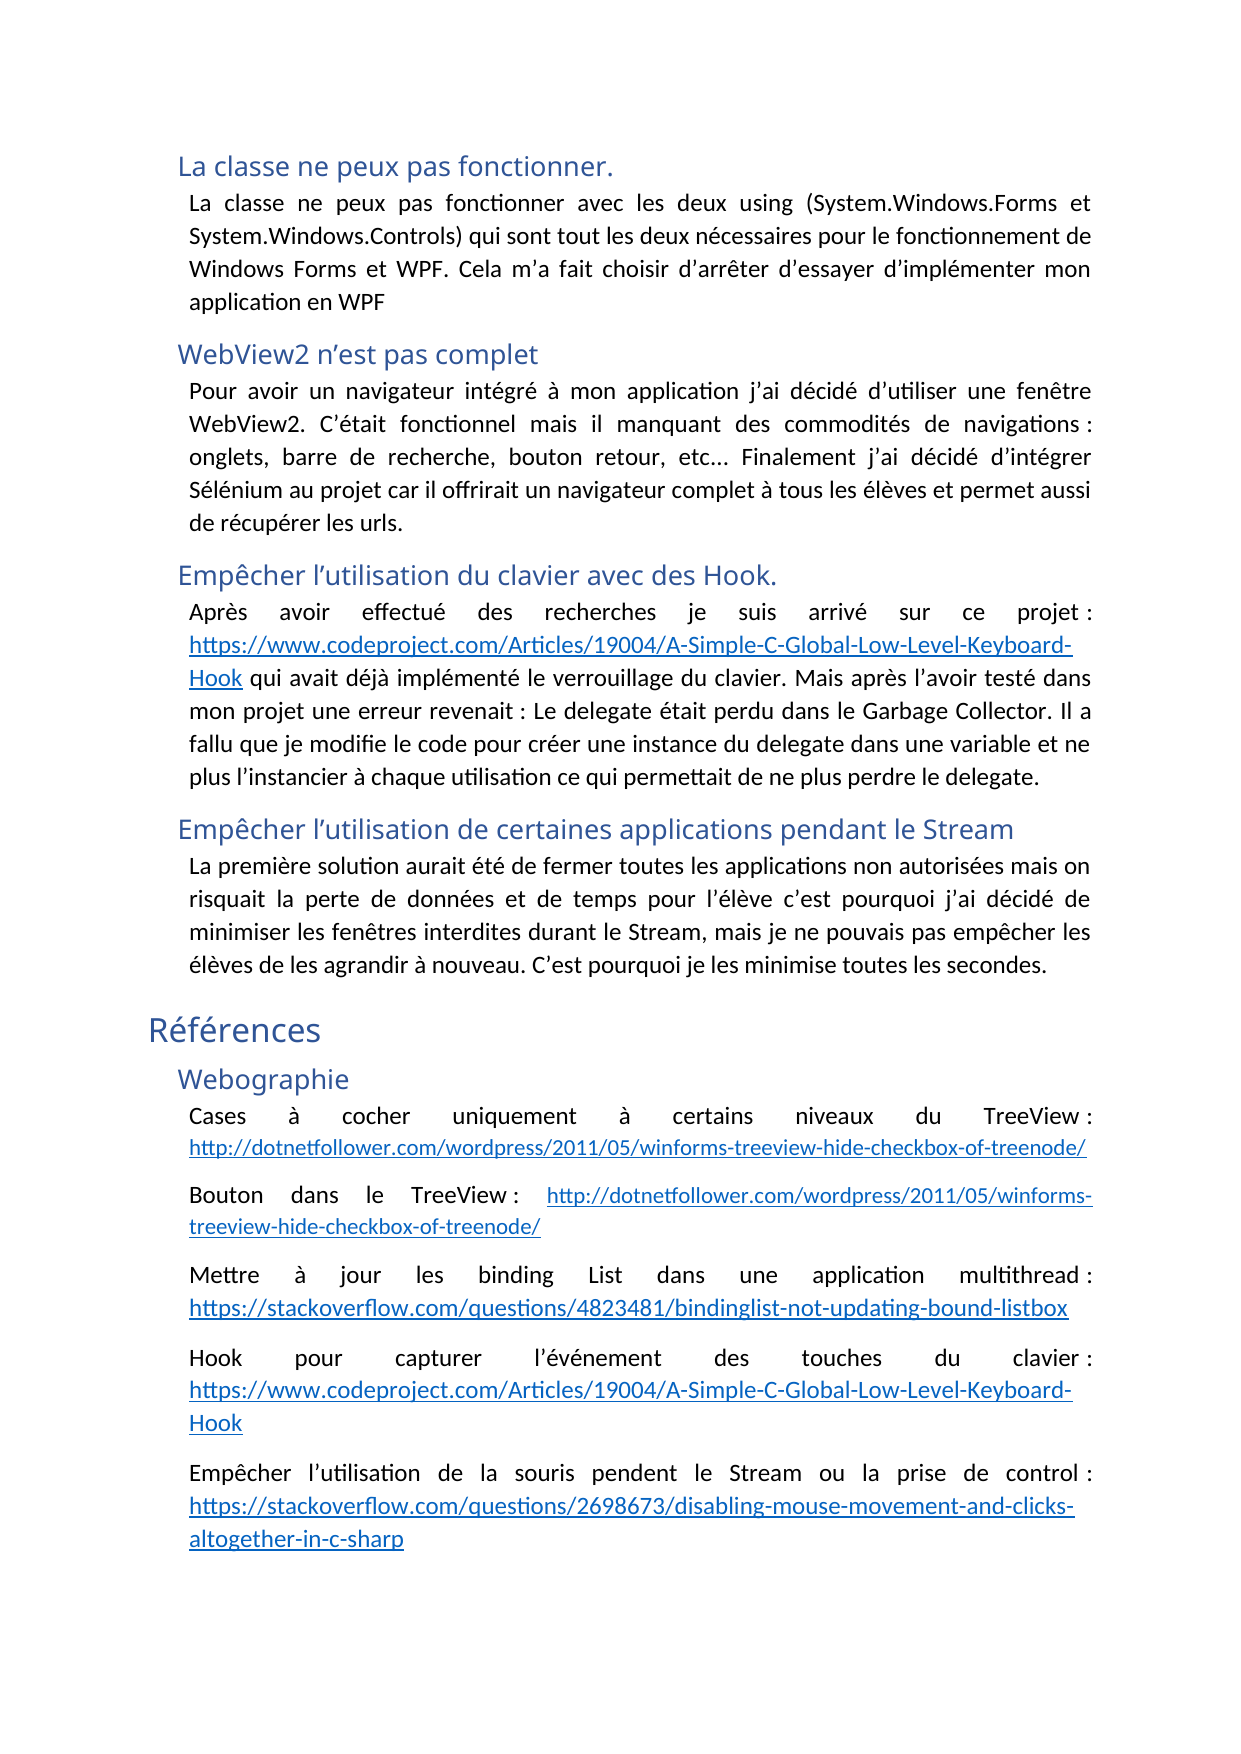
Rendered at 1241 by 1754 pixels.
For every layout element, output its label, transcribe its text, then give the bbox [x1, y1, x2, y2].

subtitle La classe ne peux pas fonctionner. [177, 148, 1093, 184]
text Après avoir effectué des recherches je suis arrivé sur ce projet : https://www.codeproject.com/Articles/19004/A-Simple-C-Global-Low-Level-Keyboard-Hook qui avait déjà implémenté le verrouillage du clavier. Mais après l’avoir testé dans mon projet une erreur revenait : Le delegate était perdu dans le Garbage Collector. Il a fallu que je modifie le code pour créer une instance du delegate dans une variable et ne plus l’instancier à chaque utilisation ce qui permettait de ne plus perdre le delegate. [189, 597, 1093, 792]
text Pour avoir un navigateur intégré à mon application j’ai décidé d’utiliser une fenêtre WebView2. C’était fonctionnel mais il manquant des commodités de navigations : onglets, barre de recherche, bouton retour, etc... Finalement j’ai décidé d’intégrer Sélénium au projet car il offrirait un navigateur complet à tous les élèves et permet aussi de récupérer les urls. [189, 376, 1093, 538]
subtitle WebView2 n’est pas complet [177, 336, 1093, 373]
subtitle Empêcher l’utilisation du clavier avec des Hook. [177, 557, 1093, 594]
text Mettre à jour les binding List dans une application multithread : https://stackoverflow.com/questions/4823481/bindinglist-not-updating-bound-listbox [189, 1259, 1093, 1323]
text Hook pour capturer l’événement des touches du clavier : https://www.codeproject.com/Articles/19004/A-Simple-C-Global-Low-Level-Keyboard-Hook [189, 1342, 1093, 1438]
text Cases à cocher uniquement à certains niveaux du TreeView : http://dotnetfollower.com/wordpress/2011/05/winforms-treeview-hide-checkbox-of-treenode/ [189, 1100, 1093, 1161]
text La classe ne peux pas fonctionner avec les deux using (System.Windows.Forms et System.Windows.Controls) qui sont tout les deux nécessaires pour le fonctionnement de Windows Forms et WPF. Cela m’a fait choisir d’arrêter d’essayer d’implémenter mon application en WPF [189, 187, 1093, 317]
text Empêcher l’utilisation de la souris pendent le Stream ou la prise de control : https://stackoverflow.com/questions/2698673/disabling-mouse-movement-and-clicks-altogether-in-c-sharp [189, 1457, 1093, 1553]
subtitle Références [148, 1007, 1093, 1053]
subtitle Webographie [177, 1060, 1093, 1097]
text Bouton dans le TreeView : http://dotnetfollower.com/wordpress/2011/05/winforms-treeview-hide-checkbox-of-treenode/ [189, 1180, 1093, 1240]
text La première solution aurait été de fermer toutes les applications non autorisées mais on risquait la perte de données et de temps pour l’élève c’est pourquoi j’ai décidé de minimiser les fenêtres interdites durant le Stream, mais je ne pouvais pas empêcher les élèves de les agrandir à nouveau. C’est pourquoi je les minimise toutes les secondes. [189, 851, 1093, 980]
subtitle Empêcher l’utilisation de certaines applications pendant le Stream [177, 811, 1093, 848]
